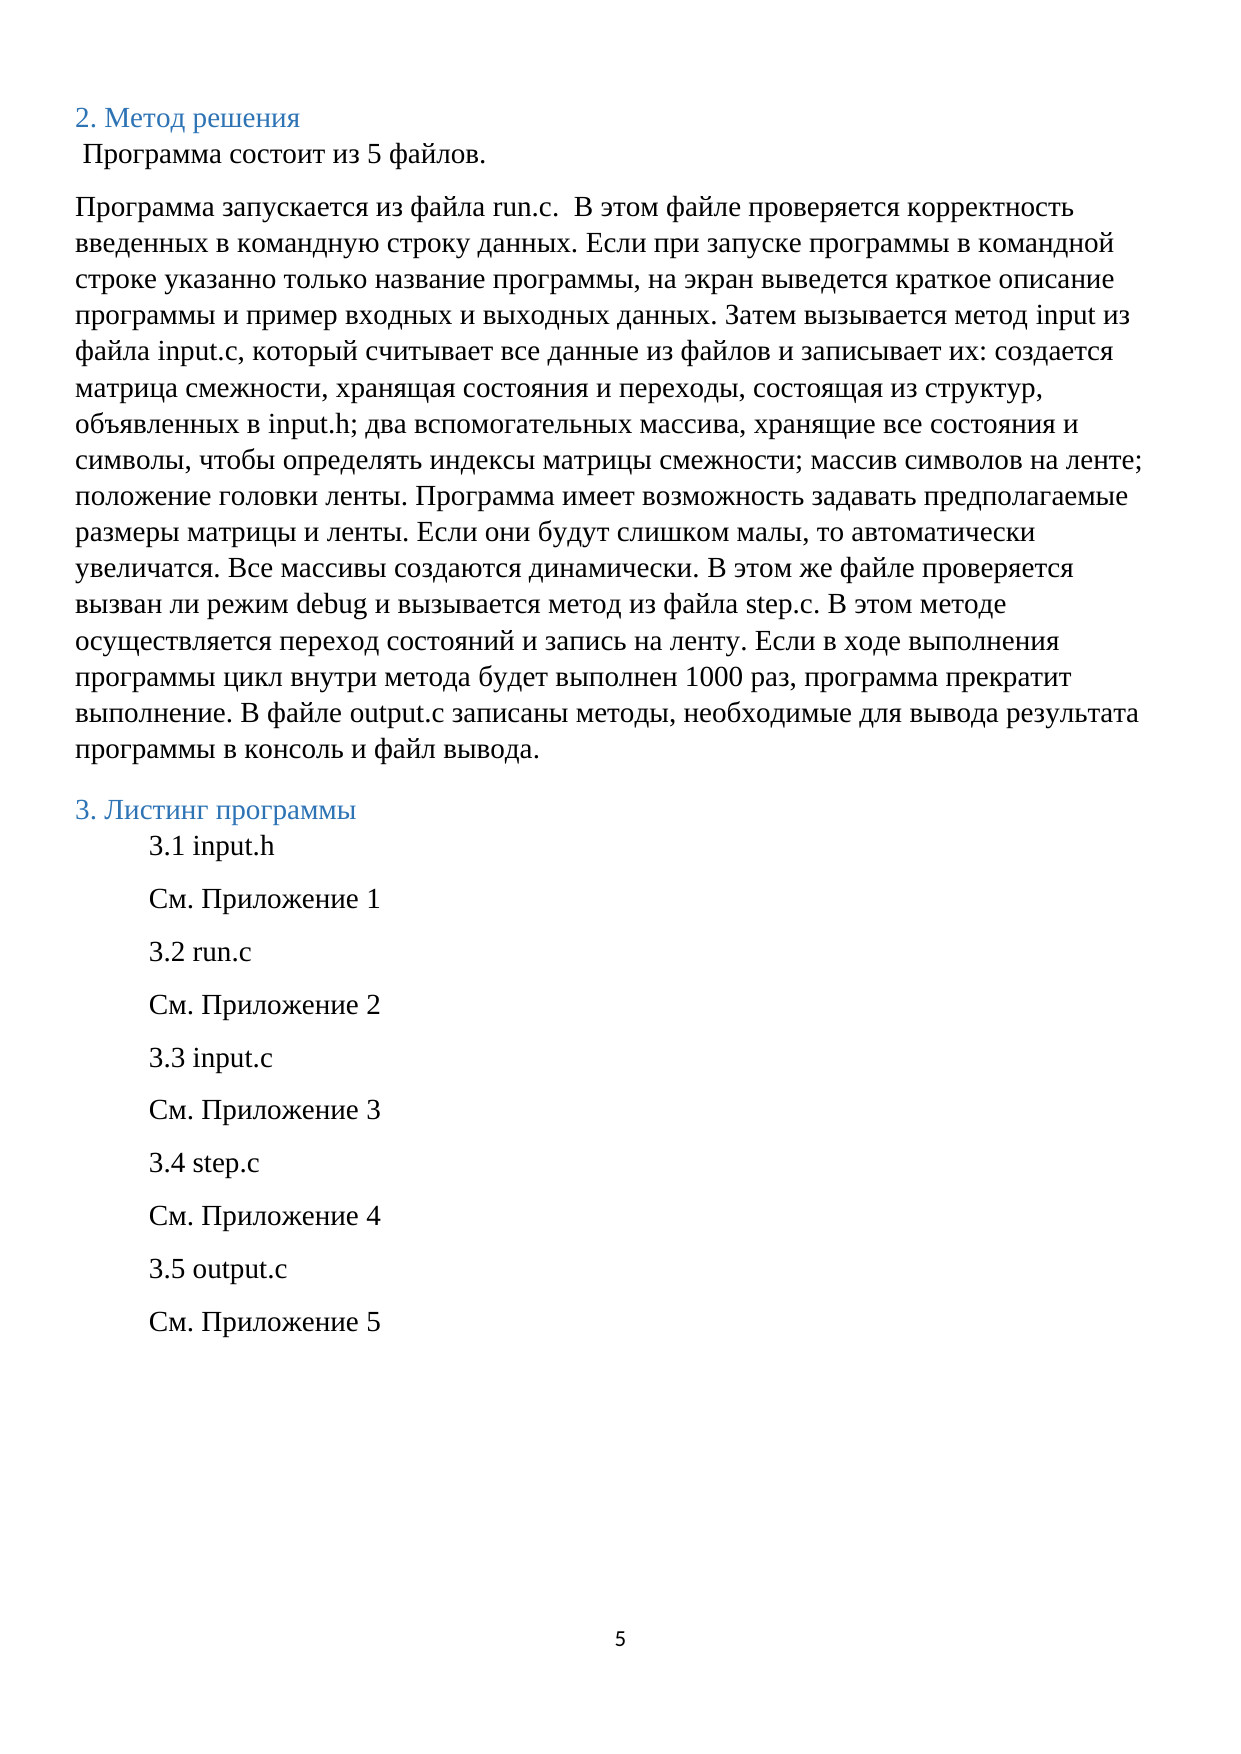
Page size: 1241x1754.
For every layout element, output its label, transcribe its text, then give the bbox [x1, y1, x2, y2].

subtitle 3. Листинг программы [75, 792, 1165, 826]
text См. Приложение 2 [149, 987, 1165, 1020]
text 3.2 run.c [149, 934, 1165, 968]
text 3.5 output.c [149, 1251, 1165, 1284]
text 3.4 step.c [149, 1145, 1165, 1179]
text См. Приложение 1 [149, 881, 1165, 915]
text См. Приложение 3 [149, 1092, 1165, 1126]
text 3.1 input.h [149, 828, 1165, 862]
text Программа запускается из файла run.c. В этом файле проверяется корректность введенных в командную строку данных. Если при запуске программы в командной строке указанно только название программы, на экран выведется краткое описание программы и пример входных и выходных данных. Затем вызывается метод input из файла input.c, который считывает все данные из файлов и записывает их: создается матрица смежности, хранящая состояния и переходы, состоящая из структур, объявленных в input.h; два вспомогательных массива, хранящие все состояния и символы, чтобы определять индексы матрицы смежности; массив символов на ленте; положение головки ленты. Программа имеет возможность задавать предполагаемые размеры матрицы и ленты. Если они будут слишком малы, то автоматически увеличатся. Все массивы создаются динамически. В этом же файле проверяется вызван ли режим debug и вызывается метод из файла step.c. В этом методе осуществляется переход состояний и запись на ленту. Если в ходе выполнения программы цикл внутри метода будет выполнен 1000 раз, программа прекратит выполнение. В файле output.c записаны методы, необходимые для вывода результата программы в консоль и файл вывода. [75, 189, 1165, 765]
text См. Приложение 4 [149, 1198, 1165, 1232]
text Программа состоит из 5 файлов. [75, 136, 1165, 170]
text См. Приложение 5 [149, 1304, 1165, 1337]
text 3.3 input.c [149, 1040, 1165, 1073]
subtitle 2. Метод решения [75, 100, 1165, 133]
